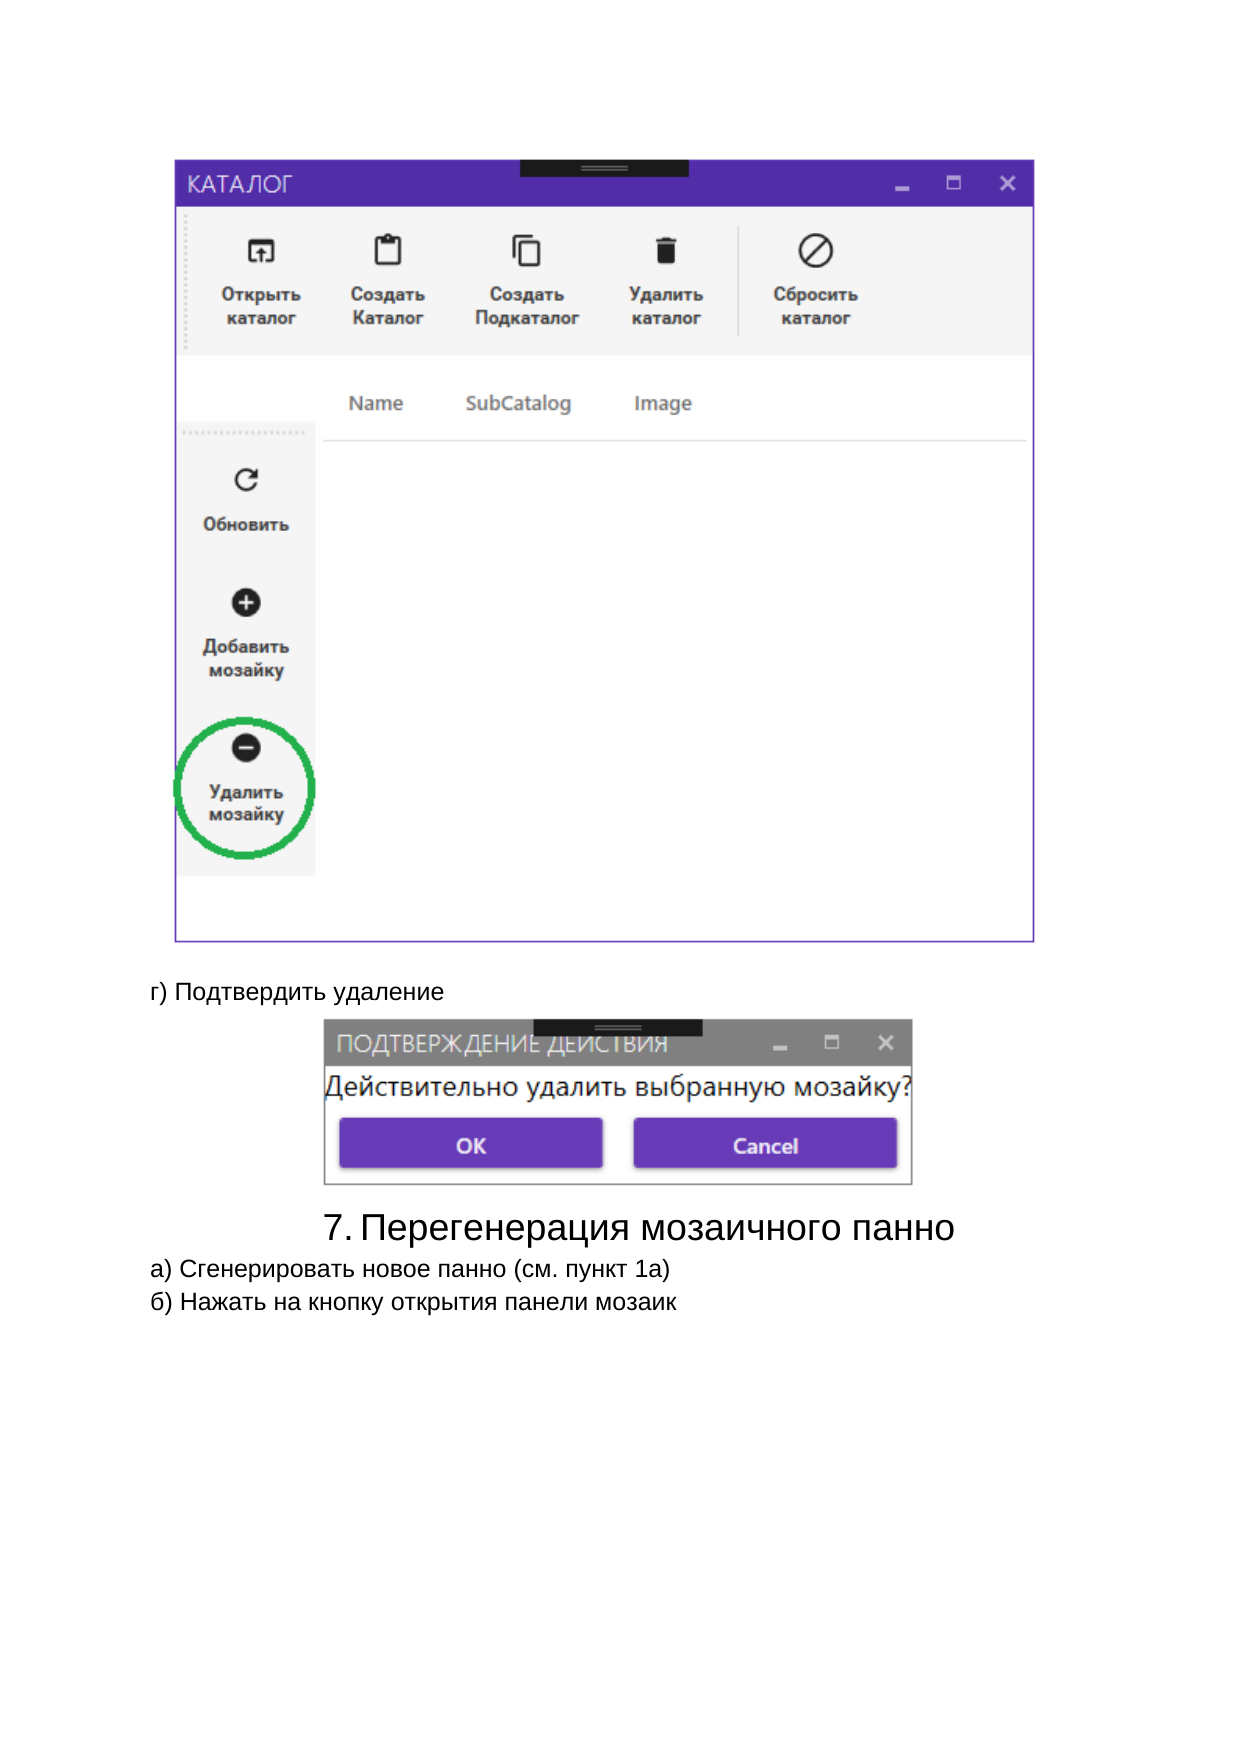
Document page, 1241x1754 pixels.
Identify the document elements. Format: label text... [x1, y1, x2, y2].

text г) Подтвердить удаление [150, 977, 1090, 1006]
text а) Сгенерировать новое панно (см. пункт 1а) [150, 1254, 1090, 1283]
picture [150, 150, 1058, 974]
list Перегенерация мозаичного панно [187, 1205, 1090, 1248]
text б) Нажать на кнопку открытия панели мозаик [150, 1287, 1090, 1316]
picture [310, 1010, 930, 1201]
